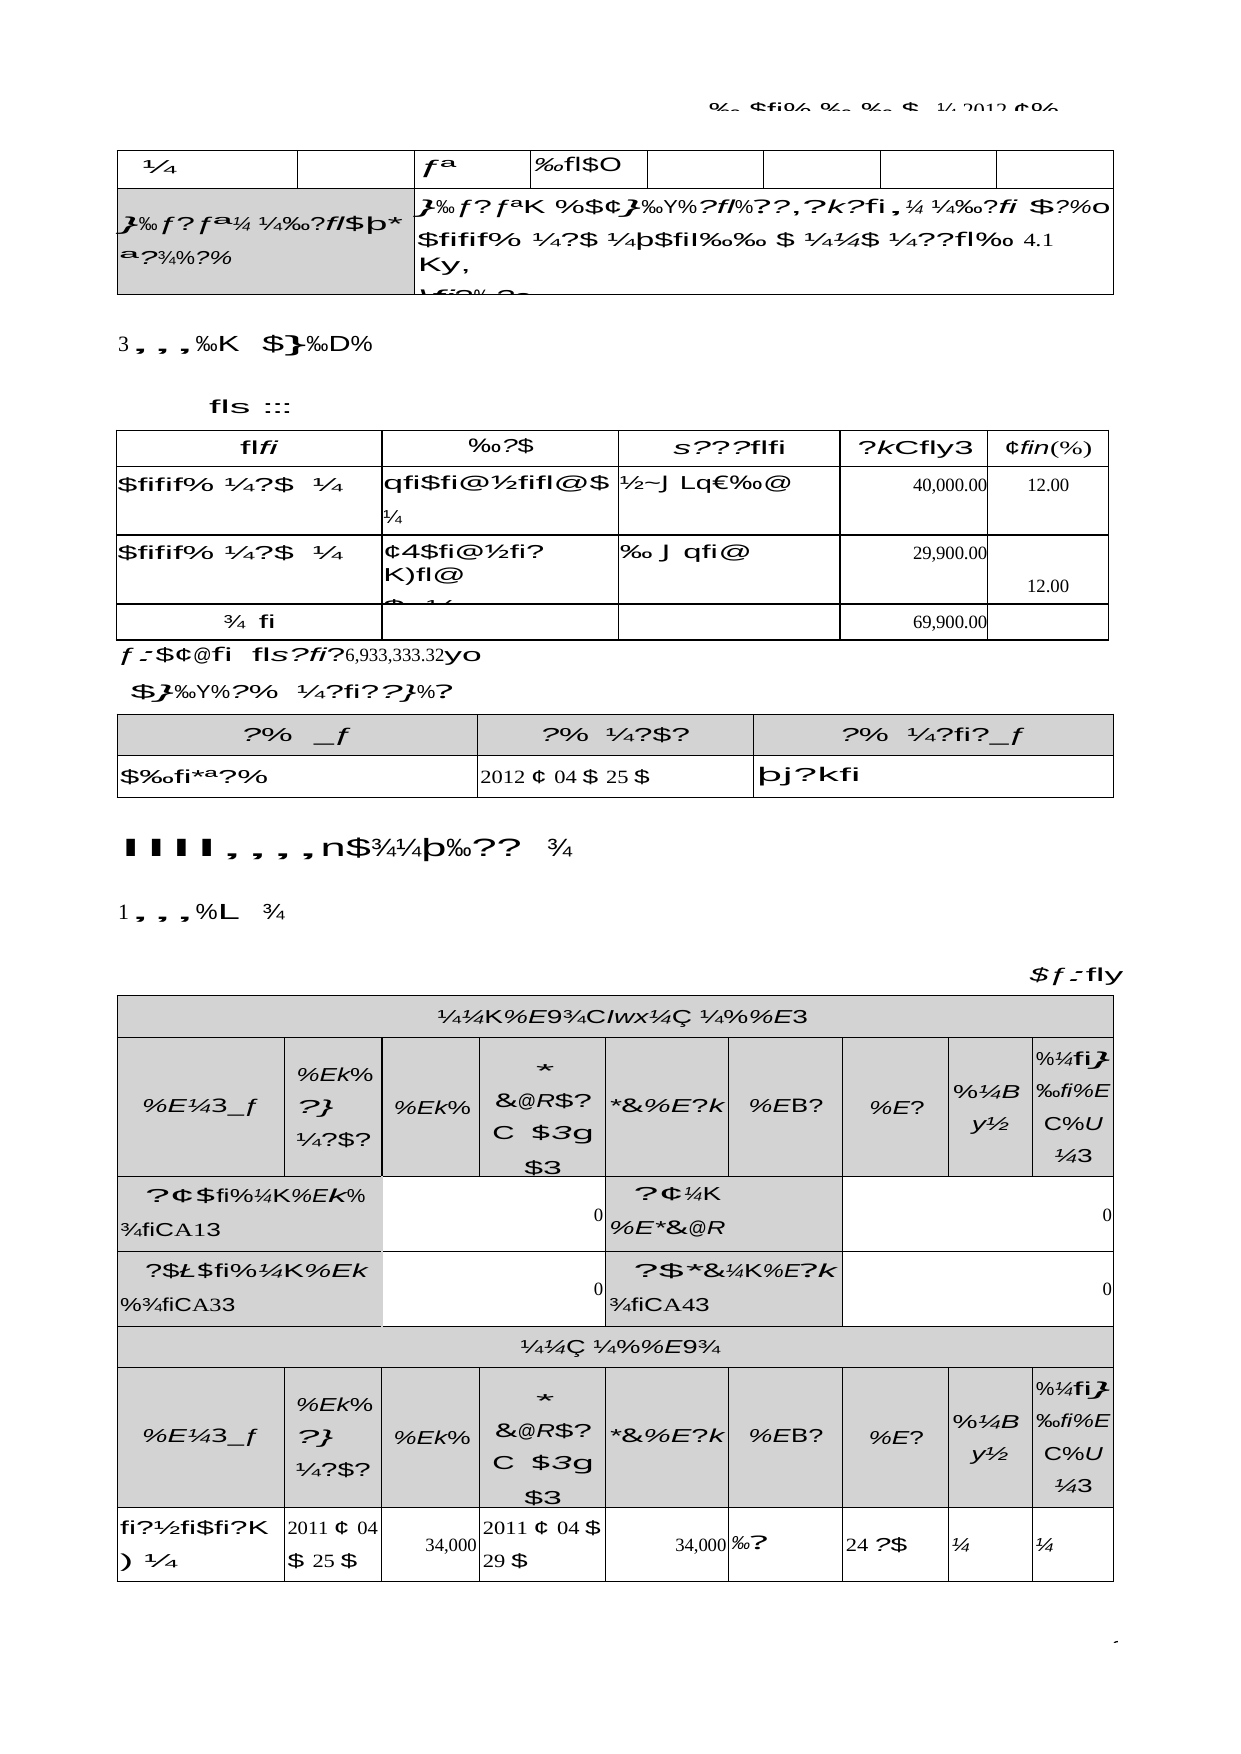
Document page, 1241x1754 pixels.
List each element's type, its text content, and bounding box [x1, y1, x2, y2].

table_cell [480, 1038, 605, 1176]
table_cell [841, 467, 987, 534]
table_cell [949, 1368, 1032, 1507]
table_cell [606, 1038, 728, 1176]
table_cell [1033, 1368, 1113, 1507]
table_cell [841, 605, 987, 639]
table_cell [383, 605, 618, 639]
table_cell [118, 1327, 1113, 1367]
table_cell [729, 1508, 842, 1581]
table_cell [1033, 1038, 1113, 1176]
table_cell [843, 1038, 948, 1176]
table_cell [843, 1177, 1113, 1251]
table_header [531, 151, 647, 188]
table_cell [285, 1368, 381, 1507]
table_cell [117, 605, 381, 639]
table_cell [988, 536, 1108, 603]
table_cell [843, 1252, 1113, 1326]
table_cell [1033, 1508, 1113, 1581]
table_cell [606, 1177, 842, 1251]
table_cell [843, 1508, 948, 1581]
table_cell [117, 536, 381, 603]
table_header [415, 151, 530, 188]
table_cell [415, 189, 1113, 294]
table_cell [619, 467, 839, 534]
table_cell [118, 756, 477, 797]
text $}‰Y%?% ¼?fi??}%? [118, 678, 1125, 703]
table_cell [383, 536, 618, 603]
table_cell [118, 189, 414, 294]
text ƒ:$¢@fi fls?fi?6,933,333.32yo [118, 642, 1125, 667]
text fls ::: [190, 396, 1125, 418]
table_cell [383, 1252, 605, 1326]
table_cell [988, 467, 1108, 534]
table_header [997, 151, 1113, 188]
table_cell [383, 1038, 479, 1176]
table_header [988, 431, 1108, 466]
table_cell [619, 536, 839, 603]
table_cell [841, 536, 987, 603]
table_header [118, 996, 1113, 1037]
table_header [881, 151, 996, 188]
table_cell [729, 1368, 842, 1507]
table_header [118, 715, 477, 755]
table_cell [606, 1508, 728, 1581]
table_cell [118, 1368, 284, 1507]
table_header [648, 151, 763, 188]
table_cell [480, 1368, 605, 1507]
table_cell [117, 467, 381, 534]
subtitle 3,,,‰K $}‰D% [118, 331, 1125, 356]
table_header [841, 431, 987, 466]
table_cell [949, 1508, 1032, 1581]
text $ƒ:fly [104, 964, 1123, 985]
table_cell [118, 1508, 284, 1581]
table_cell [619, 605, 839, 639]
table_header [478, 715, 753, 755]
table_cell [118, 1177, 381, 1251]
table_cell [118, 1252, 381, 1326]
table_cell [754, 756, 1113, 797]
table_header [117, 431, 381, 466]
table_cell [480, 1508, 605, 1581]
subtitle 1,,,%L ¾ [118, 899, 1125, 924]
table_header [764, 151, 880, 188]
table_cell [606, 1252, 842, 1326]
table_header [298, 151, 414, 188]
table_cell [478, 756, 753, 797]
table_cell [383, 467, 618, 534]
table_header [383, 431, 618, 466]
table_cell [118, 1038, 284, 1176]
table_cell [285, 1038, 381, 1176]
subtitle IIII,,,,n$¾¼þ‰?? ¾ [118, 833, 1125, 862]
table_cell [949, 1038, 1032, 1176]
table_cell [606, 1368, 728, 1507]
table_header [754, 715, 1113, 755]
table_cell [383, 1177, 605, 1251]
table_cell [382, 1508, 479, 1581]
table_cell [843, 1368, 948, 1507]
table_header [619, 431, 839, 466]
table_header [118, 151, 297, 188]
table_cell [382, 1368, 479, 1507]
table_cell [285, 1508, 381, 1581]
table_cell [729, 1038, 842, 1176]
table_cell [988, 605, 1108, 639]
